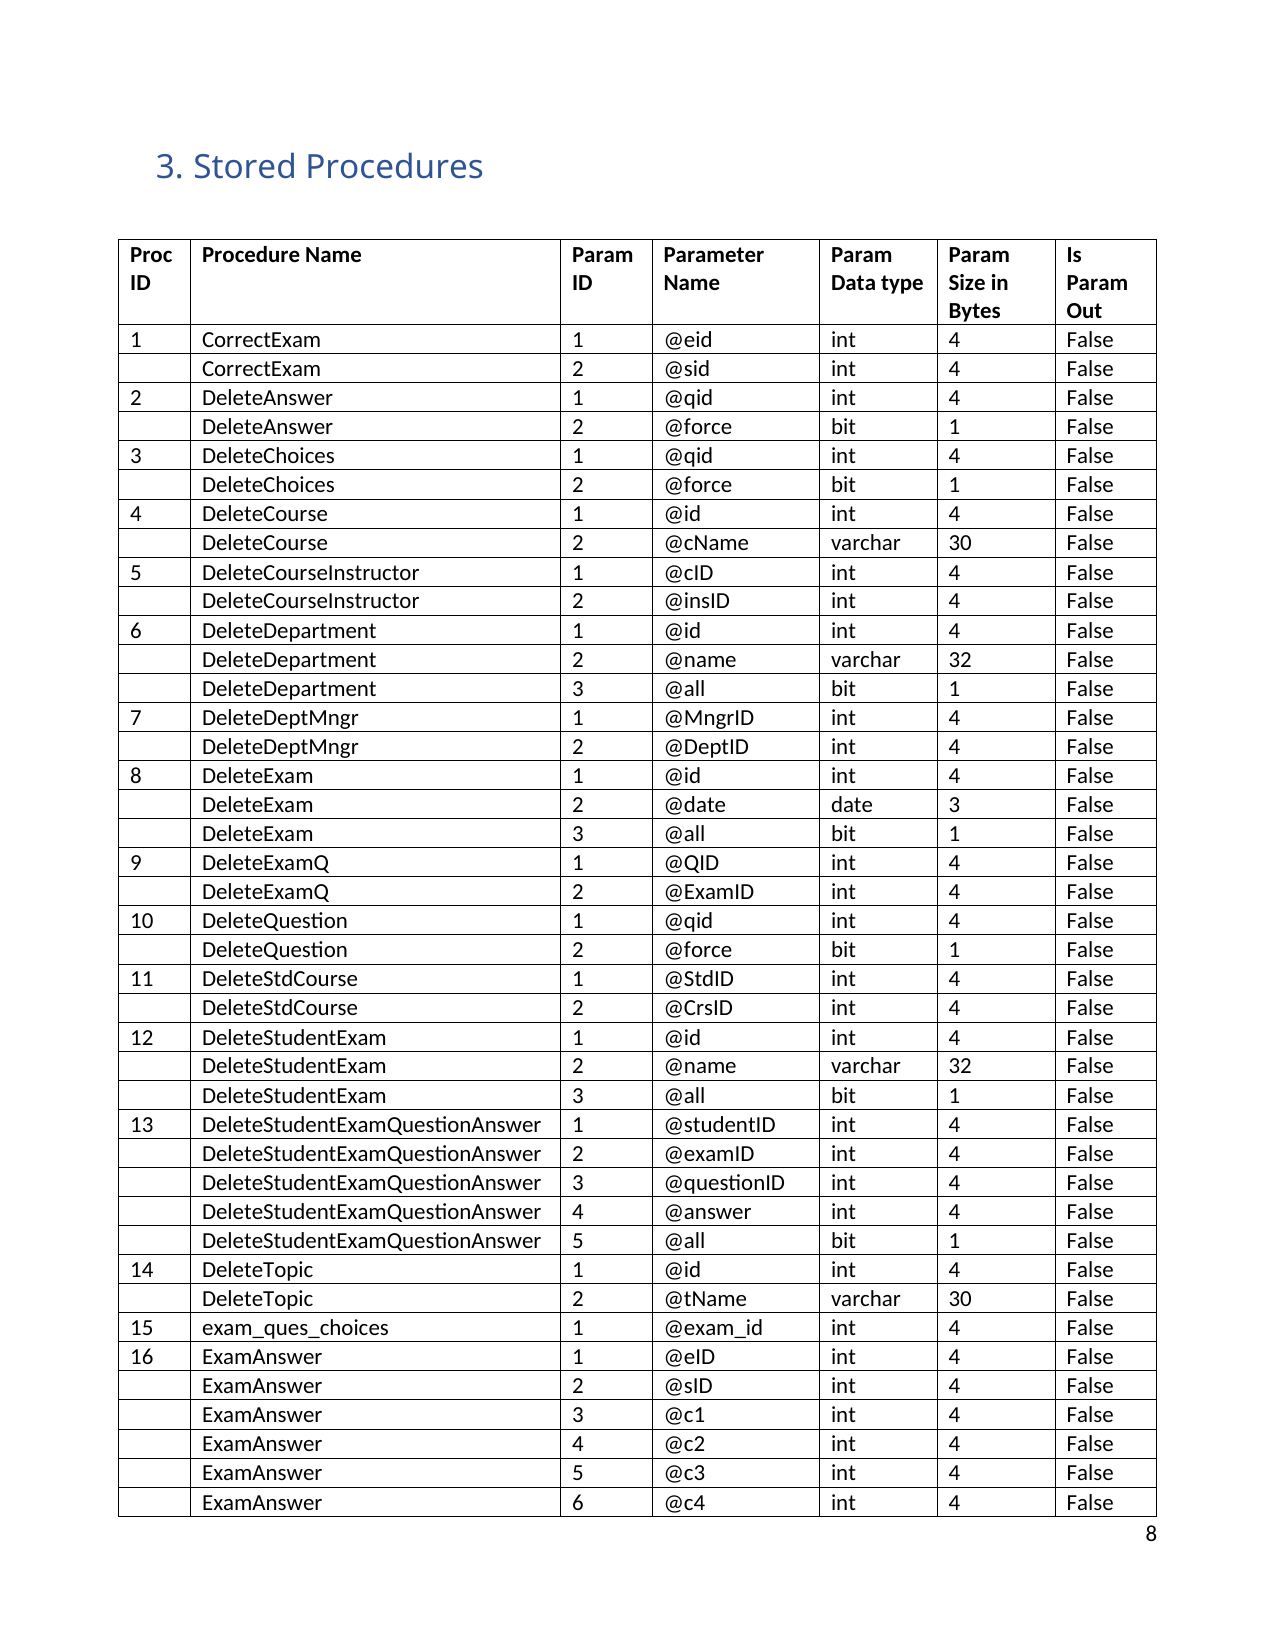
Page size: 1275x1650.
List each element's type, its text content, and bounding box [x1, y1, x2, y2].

table_cell int [820, 1488, 937, 1516]
table_cell DeleteExamQ [191, 848, 560, 876]
table_cell False [1056, 1168, 1156, 1196]
table_cell 2 [561, 587, 652, 615]
table_cell [119, 732, 190, 760]
table_cell 4 [938, 441, 1055, 469]
table_header Param ID [561, 240, 652, 324]
table_cell 1 [561, 441, 652, 469]
table_cell int [820, 587, 937, 615]
table_cell @QID [653, 848, 819, 876]
table_cell @c3 [653, 1459, 819, 1487]
table_cell 1 [938, 674, 1055, 702]
table_cell 7 [119, 703, 190, 731]
table_cell DeleteExamQ [191, 877, 560, 905]
table_cell DeleteStudentExamQuestionAnswer [191, 1168, 560, 1196]
table_cell @qid [653, 906, 819, 934]
table_cell False [1056, 906, 1156, 934]
table_cell 4 [938, 1371, 1055, 1399]
table_cell False [1056, 1313, 1156, 1341]
table_cell int [820, 354, 937, 382]
table_cell 2 [561, 354, 652, 382]
table_cell @c2 [653, 1430, 819, 1457]
table_cell [119, 354, 190, 382]
table_cell DeleteExam [191, 761, 560, 789]
table_cell @eID [653, 1342, 819, 1370]
table_cell 4 [938, 1430, 1055, 1457]
table_cell @answer [653, 1197, 819, 1225]
table_cell int [820, 761, 937, 789]
table_header Procedure Name [191, 240, 560, 324]
table_cell DeleteQuestion [191, 935, 560, 963]
table_cell int [820, 500, 937, 527]
table_cell varchar [820, 529, 937, 557]
table_cell 2 [561, 732, 652, 760]
table_cell @exam_id [653, 1313, 819, 1341]
table_cell 8 [119, 761, 190, 789]
table_cell @name [653, 1052, 819, 1080]
table_cell DeleteStudentExamQuestionAnswer [191, 1197, 560, 1225]
table_header Parameter Name [653, 240, 819, 324]
table_cell 1 [938, 412, 1055, 440]
table_cell 4 [938, 906, 1055, 934]
table_cell 4 [938, 1139, 1055, 1167]
table_cell False [1056, 1081, 1156, 1109]
table_cell 1 [938, 1081, 1055, 1109]
table_cell 4 [938, 877, 1055, 905]
table_cell @name [653, 645, 819, 673]
table_cell @id [653, 500, 819, 527]
table_cell 4 [561, 1197, 652, 1225]
table_cell 5 [561, 1226, 652, 1254]
table_cell @force [653, 412, 819, 440]
table_cell 1 [561, 1342, 652, 1370]
table_cell False [1056, 354, 1156, 382]
table_cell 9 [119, 848, 190, 876]
table_cell [119, 412, 190, 440]
table_cell varchar [820, 1284, 937, 1312]
table_cell DeleteStudentExam [191, 1023, 560, 1051]
table_cell 3 [561, 674, 652, 702]
table_cell 2 [561, 1052, 652, 1080]
table_cell int [820, 1110, 937, 1138]
table_cell int [820, 325, 937, 353]
table_cell 4 [938, 587, 1055, 615]
table_cell 2 [561, 790, 652, 818]
table_cell 4 [938, 1342, 1055, 1370]
table_cell False [1056, 994, 1156, 1022]
table_cell DeleteDepartment [191, 645, 560, 673]
table_cell 1 [561, 1255, 652, 1283]
table_cell 4 [938, 1459, 1055, 1487]
table_cell [119, 1430, 190, 1457]
table_cell 2 [561, 994, 652, 1022]
table_cell 4 [938, 848, 1055, 876]
table_cell 15 [119, 1313, 190, 1341]
table_cell [119, 1197, 190, 1225]
table_cell 4 [938, 1023, 1055, 1051]
table_cell 1 [938, 935, 1055, 963]
table_cell bit [820, 819, 937, 847]
table_cell False [1056, 383, 1156, 411]
table_cell DeleteStudentExamQuestionAnswer [191, 1226, 560, 1254]
table_cell int [820, 558, 937, 586]
table_cell DeleteStudentExamQuestionAnswer [191, 1110, 560, 1138]
table_cell 6 [561, 1488, 652, 1516]
table_cell @sid [653, 354, 819, 382]
table_cell [119, 1052, 190, 1080]
table_cell False [1056, 325, 1156, 353]
table_cell DeleteChoices [191, 441, 560, 469]
table_cell [119, 994, 190, 1022]
table_cell int [820, 1400, 937, 1428]
table_cell int [820, 965, 937, 992]
table_cell 4 [938, 354, 1055, 382]
table_cell ExamAnswer [191, 1430, 560, 1457]
table_cell int [820, 994, 937, 1022]
table_cell False [1056, 848, 1156, 876]
table_cell 4 [938, 616, 1055, 644]
table_cell 14 [119, 1255, 190, 1283]
table_cell @eid [653, 325, 819, 353]
table_cell False [1056, 1197, 1156, 1225]
table_cell @cName [653, 529, 819, 557]
table_cell False [1056, 761, 1156, 789]
table_cell 4 [561, 1430, 652, 1457]
table_cell DeleteCourseInstructor [191, 558, 560, 586]
table_cell DeleteDeptMngr [191, 732, 560, 760]
table_cell int [820, 1139, 937, 1167]
table_cell 4 [938, 500, 1055, 527]
table_cell False [1056, 500, 1156, 527]
table_cell DeleteChoices [191, 470, 560, 498]
table_cell [119, 1226, 190, 1254]
table_cell False [1056, 616, 1156, 644]
table_cell [119, 1081, 190, 1109]
table_cell 30 [938, 1284, 1055, 1312]
table_cell @id [653, 616, 819, 644]
table_cell 4 [938, 383, 1055, 411]
table_cell int [820, 616, 937, 644]
table_cell exam_ques_choices [191, 1313, 560, 1341]
table_cell 1 [119, 325, 190, 353]
table_cell int [820, 703, 937, 731]
table_cell @questionID [653, 1168, 819, 1196]
table_cell DeleteExam [191, 790, 560, 818]
table_cell [119, 1400, 190, 1428]
table_header Param Data type [820, 240, 937, 324]
table_cell varchar [820, 1052, 937, 1080]
table_cell @all [653, 819, 819, 847]
subtitle Stored Procedures [156, 143, 1157, 188]
table_cell CorrectExam [191, 325, 560, 353]
table_cell @CrsID [653, 994, 819, 1022]
table_cell 1 [561, 1023, 652, 1051]
table_cell 4 [938, 1168, 1055, 1196]
table_cell bit [820, 674, 937, 702]
table_cell [119, 935, 190, 963]
table_cell @DeptID [653, 732, 819, 760]
table_cell @qid [653, 441, 819, 469]
table_cell 32 [938, 1052, 1055, 1080]
table_cell int [820, 1342, 937, 1370]
table_cell False [1056, 1052, 1156, 1080]
table_cell date [820, 790, 937, 818]
table_cell 4 [938, 994, 1055, 1022]
table_cell 4 [938, 325, 1055, 353]
table_cell DeleteStdCourse [191, 994, 560, 1022]
table_cell DeleteCourse [191, 529, 560, 557]
table_cell int [820, 1255, 937, 1283]
table_cell False [1056, 877, 1156, 905]
table_cell 2 [561, 1371, 652, 1399]
table_cell False [1056, 732, 1156, 760]
table_cell 1 [561, 848, 652, 876]
table_cell ExamAnswer [191, 1371, 560, 1399]
table_cell [119, 1459, 190, 1487]
table_cell DeleteDepartment [191, 674, 560, 702]
table_cell 2 [561, 1284, 652, 1312]
table_cell ExamAnswer [191, 1488, 560, 1516]
table_cell DeleteStdCourse [191, 965, 560, 992]
table_cell int [820, 383, 937, 411]
table_cell [119, 587, 190, 615]
table_cell 1 [561, 325, 652, 353]
table_cell @date [653, 790, 819, 818]
table_cell DeleteDepartment [191, 616, 560, 644]
table_cell [119, 645, 190, 673]
table_cell int [820, 1168, 937, 1196]
table_cell bit [820, 470, 937, 498]
table_cell bit [820, 935, 937, 963]
table_cell @insID [653, 587, 819, 615]
table_cell False [1056, 1139, 1156, 1167]
table_cell 1 [561, 558, 652, 586]
table_cell [119, 1371, 190, 1399]
table_cell 30 [938, 529, 1055, 557]
table_header Param Size in Bytes [938, 240, 1055, 324]
table_cell int [820, 877, 937, 905]
table_cell 6 [119, 616, 190, 644]
table_cell [119, 470, 190, 498]
table_cell 3 [938, 790, 1055, 818]
table_cell 1 [938, 819, 1055, 847]
table_cell 2 [561, 645, 652, 673]
table_cell 2 [561, 412, 652, 440]
table_cell [119, 790, 190, 818]
table_cell 5 [119, 558, 190, 586]
table_cell False [1056, 529, 1156, 557]
table_cell DeleteAnswer [191, 412, 560, 440]
table_cell @c4 [653, 1488, 819, 1516]
table_cell False [1056, 1110, 1156, 1138]
table_cell DeleteStudentExam [191, 1052, 560, 1080]
table_cell 3 [561, 1081, 652, 1109]
table_cell int [820, 848, 937, 876]
table_cell 3 [561, 819, 652, 847]
table_cell [119, 1139, 190, 1167]
table_cell False [1056, 1371, 1156, 1399]
table_cell 3 [119, 441, 190, 469]
table_cell False [1056, 1255, 1156, 1283]
table_cell @examID [653, 1139, 819, 1167]
table_cell 2 [119, 383, 190, 411]
table_cell 1 [561, 616, 652, 644]
table_cell 1 [561, 703, 652, 731]
table_cell int [820, 906, 937, 934]
table_cell False [1056, 470, 1156, 498]
table_cell False [1056, 1400, 1156, 1428]
table_cell 1 [561, 383, 652, 411]
table_cell 11 [119, 965, 190, 992]
table_cell [119, 1284, 190, 1312]
table_cell int [820, 1197, 937, 1225]
table_cell 10 [119, 906, 190, 934]
table_cell @id [653, 1255, 819, 1283]
table_cell False [1056, 441, 1156, 469]
table_cell False [1056, 1342, 1156, 1370]
table_cell @all [653, 1226, 819, 1254]
table_cell 4 [938, 1313, 1055, 1341]
table_cell [119, 529, 190, 557]
table_cell @StdID [653, 965, 819, 992]
table_cell DeleteAnswer [191, 383, 560, 411]
table_cell @sID [653, 1371, 819, 1399]
table_cell @tName [653, 1284, 819, 1312]
table_cell 2 [561, 935, 652, 963]
table_cell False [1056, 1488, 1156, 1516]
table_cell False [1056, 645, 1156, 673]
table_cell 1 [561, 761, 652, 789]
table_cell @force [653, 470, 819, 498]
table_cell False [1056, 674, 1156, 702]
table_cell 4 [938, 732, 1055, 760]
table_cell bit [820, 1226, 937, 1254]
table_cell CorrectExam [191, 354, 560, 382]
table_cell varchar [820, 645, 937, 673]
table_cell 4 [938, 761, 1055, 789]
table_header Proc ID [119, 240, 190, 324]
table_cell @qid [653, 383, 819, 411]
table_cell ExamAnswer [191, 1459, 560, 1487]
table_cell DeleteDeptMngr [191, 703, 560, 731]
table_cell 12 [119, 1023, 190, 1051]
table_cell 4 [938, 965, 1055, 992]
table_cell [119, 1168, 190, 1196]
table_cell @force [653, 935, 819, 963]
table_cell int [820, 1371, 937, 1399]
table_cell 4 [938, 558, 1055, 586]
table_cell int [820, 1459, 937, 1487]
table_cell False [1056, 1459, 1156, 1487]
table_cell 1 [561, 500, 652, 527]
table_cell @all [653, 674, 819, 702]
table_cell False [1056, 703, 1156, 731]
table_cell False [1056, 935, 1156, 963]
table_cell 3 [561, 1168, 652, 1196]
table_cell int [820, 732, 937, 760]
table_cell False [1056, 1226, 1156, 1254]
table_cell DeleteTopic [191, 1255, 560, 1283]
table_cell 4 [938, 1488, 1055, 1516]
table_cell 4 [938, 1255, 1055, 1283]
table_cell @cID [653, 558, 819, 586]
table_cell False [1056, 1023, 1156, 1051]
table_cell ExamAnswer [191, 1342, 560, 1370]
table_cell 1 [561, 1110, 652, 1138]
table_cell @c1 [653, 1400, 819, 1428]
table_cell 4 [938, 1400, 1055, 1428]
table_cell 5 [561, 1459, 652, 1487]
table_cell False [1056, 558, 1156, 586]
table_cell False [1056, 412, 1156, 440]
table_cell DeleteCourseInstructor [191, 587, 560, 615]
table_cell [119, 1488, 190, 1516]
table_cell [119, 819, 190, 847]
table_cell @all [653, 1081, 819, 1109]
table_cell False [1056, 819, 1156, 847]
table_cell 1 [561, 1313, 652, 1341]
table_cell DeleteExam [191, 819, 560, 847]
table_cell int [820, 1023, 937, 1051]
table_cell 1 [938, 470, 1055, 498]
table_cell @id [653, 1023, 819, 1051]
table_cell @id [653, 761, 819, 789]
table_cell [119, 877, 190, 905]
table_cell ExamAnswer [191, 1400, 560, 1428]
table_cell @studentID [653, 1110, 819, 1138]
table_cell [119, 674, 190, 702]
table_cell DeleteCourse [191, 500, 560, 527]
table_cell False [1056, 790, 1156, 818]
table_cell 32 [938, 645, 1055, 673]
table_cell @MngrID [653, 703, 819, 731]
table_cell 4 [938, 703, 1055, 731]
table_cell False [1056, 1284, 1156, 1312]
table_cell bit [820, 1081, 937, 1109]
table_cell 4 [938, 1110, 1055, 1138]
table_cell 16 [119, 1342, 190, 1370]
table_cell DeleteStudentExam [191, 1081, 560, 1109]
table_cell int [820, 1430, 937, 1457]
table_cell 4 [119, 500, 190, 527]
table_cell DeleteTopic [191, 1284, 560, 1312]
table_cell @ExamID [653, 877, 819, 905]
table_cell 3 [561, 1400, 652, 1428]
table_cell 1 [561, 906, 652, 934]
table_cell 2 [561, 470, 652, 498]
table_cell 2 [561, 1139, 652, 1167]
table_cell False [1056, 587, 1156, 615]
table_cell False [1056, 965, 1156, 992]
table_cell 1 [561, 965, 652, 992]
table_cell bit [820, 412, 937, 440]
table_cell 1 [938, 1226, 1055, 1254]
table_cell DeleteQuestion [191, 906, 560, 934]
table_cell int [820, 441, 937, 469]
table_cell 4 [938, 1197, 1055, 1225]
table_cell False [1056, 1430, 1156, 1457]
table_cell 2 [561, 529, 652, 557]
table_header Is Param Out [1056, 240, 1156, 324]
table_cell 13 [119, 1110, 190, 1138]
table_cell int [820, 1313, 937, 1341]
table_cell 2 [561, 877, 652, 905]
table_cell DeleteStudentExamQuestionAnswer [191, 1139, 560, 1167]
